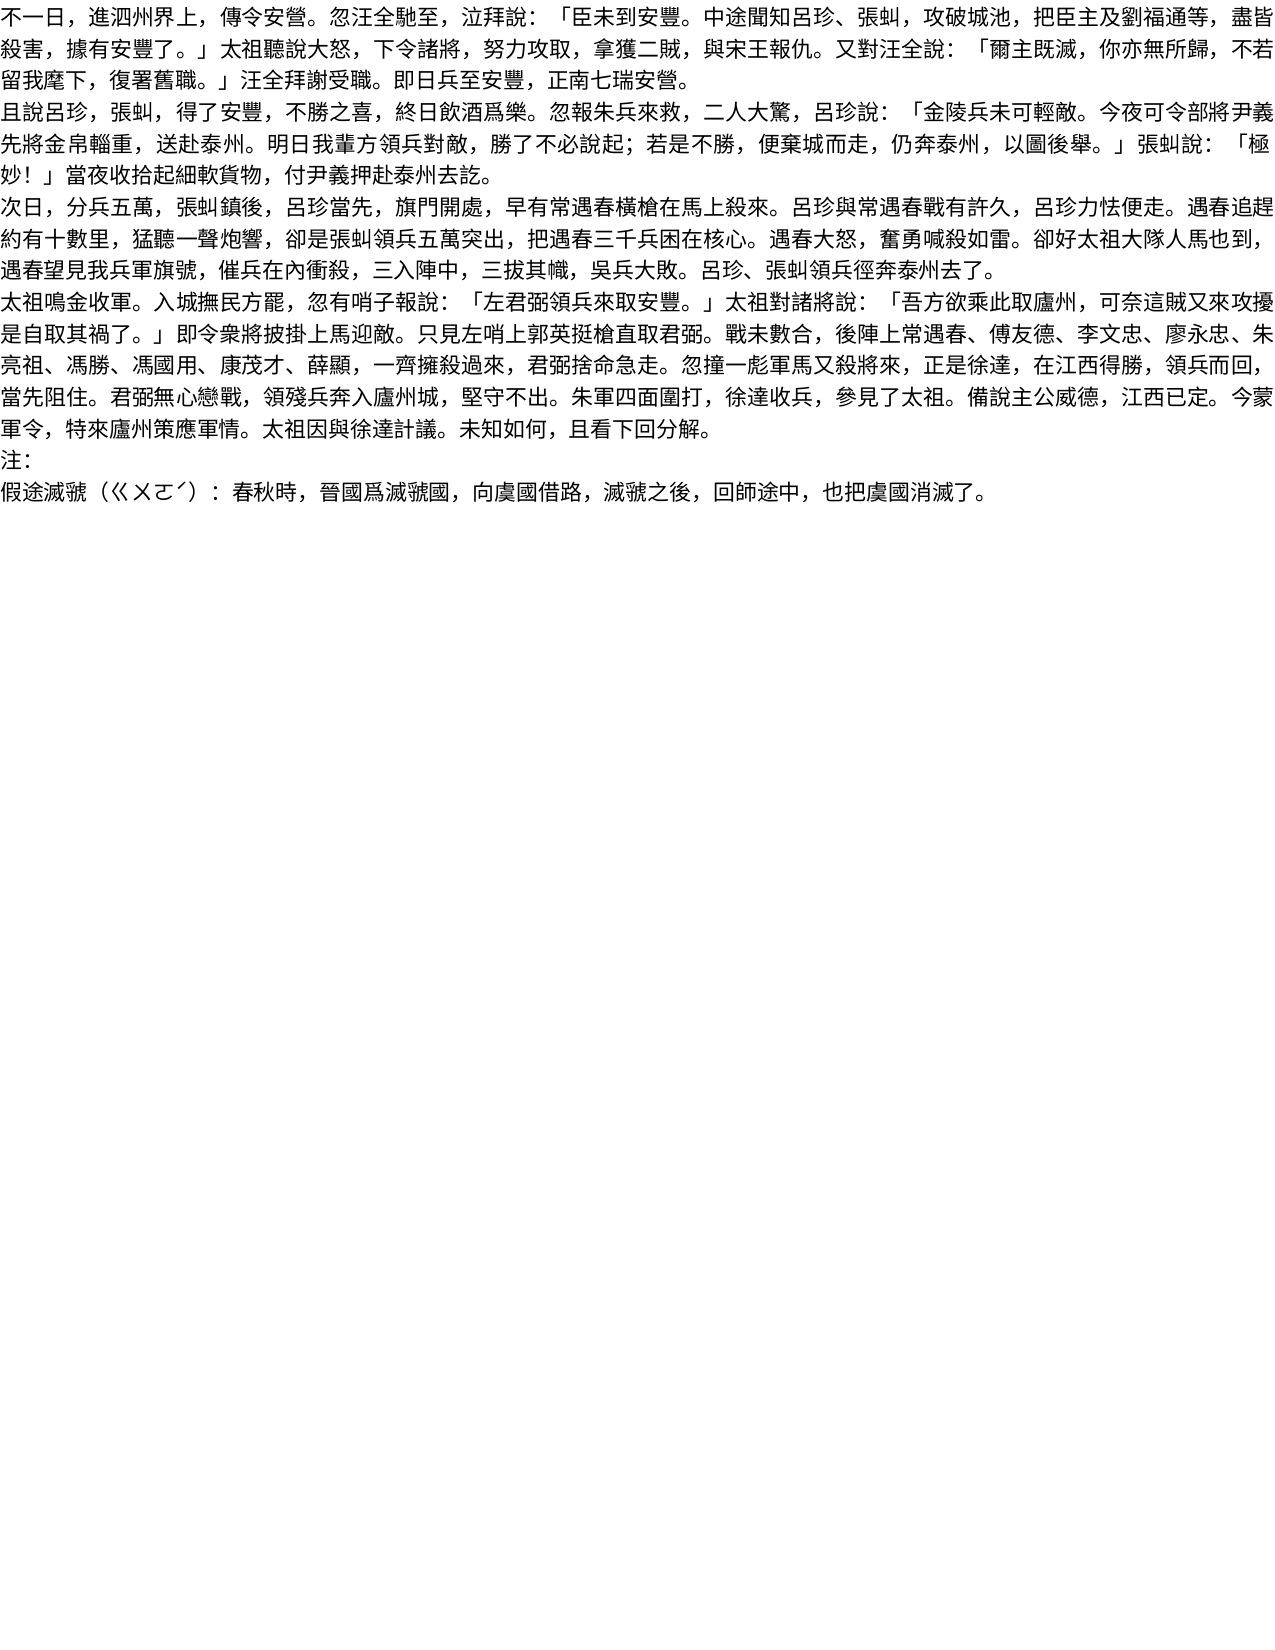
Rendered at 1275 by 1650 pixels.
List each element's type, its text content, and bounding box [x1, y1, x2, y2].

text 假途滅虢（ㄍㄨㄛˊ）：春秋時，晉國爲滅虢國，向虞國借路，滅虢之後，回師途中，也把虞國消滅了。 [0, 475, 1275, 507]
text 次日，分兵五萬，張虯鎮後，呂珍當先，旗門開處，早有常遇春橫槍在馬上殺來。呂珍與常遇春戰有許久，呂珍力怯便走。遇春追趕約有十數里，猛聽一聲炮響，卻是張虯領兵五萬突出，把遇春三千兵困在核心。遇春大怒，奮勇喊殺如雷。卻好太祖大隊人馬也到，遇春望見我兵軍旗號，催兵在內衝殺，三入陣中，三拔其幟，吳兵大敗。呂珍、張虯領兵徑奔泰州去了。 [0, 190, 1275, 285]
text 不一日，進泗州界上，傳令安營。忽汪全馳至，泣拜說：「臣未到安豐。中途聞知呂珍、張虯，攻破城池，把臣主及劉福通等，盡皆殺害，據有安豐了。」太祖聽說大怒，下令諸將，努力攻取，拿獲二賊，與宋王報仇。又對汪全說：「爾主既滅，你亦無所歸，不若留我麾下，復署舊職。」汪全拜謝受職。即日兵至安豐，正南七瑞安營。 [0, 0, 1275, 95]
text 太祖鳴金收軍。入城撫民方罷，忽有哨子報說：「左君弼領兵來取安豐。」太祖對諸將說：「吾方欲乘此取廬州，可奈這賊又來攻擾，是自取其禍了。」即令衆將披掛上馬迎敵。只見左哨上郭英挺槍直取君弼。戰未數合，後陣上常遇春、傅友德、李文忠、廖永忠、朱亮祖、馮勝、馮國用、康茂才、薛顯，一齊擁殺過來，君弼捨命急走。忽撞一彪軍馬又殺將來，正是徐達，在江西得勝，領兵而回，當先阻住。君弼無心戀戰，領殘兵奔入廬州城，堅守不出。朱軍四面圍打，徐達收兵，參見了太祖。備說主公威德，江西已定。今蒙軍令，特來廬州策應軍情。太祖因與徐達計議。未知如何，且看下回分解。 [0, 285, 1275, 443]
text 且說呂珍，張虯，得了安豐，不勝之喜，終日飲酒爲樂。忽報朱兵來救，二人大驚，呂珍說：「金陵兵未可輕敵。今夜可令部將尹義，先將金帛輜重，送赴泰州。明日我輩方領兵對敵，勝了不必說起；若是不勝，便棄城而走，仍奔泰州，以圖後舉。」張虯說：「極妙！」當夜收拾起細軟貨物，付尹義押赴泰州去訖。 [0, 95, 1275, 190]
text 注： [0, 443, 1275, 475]
